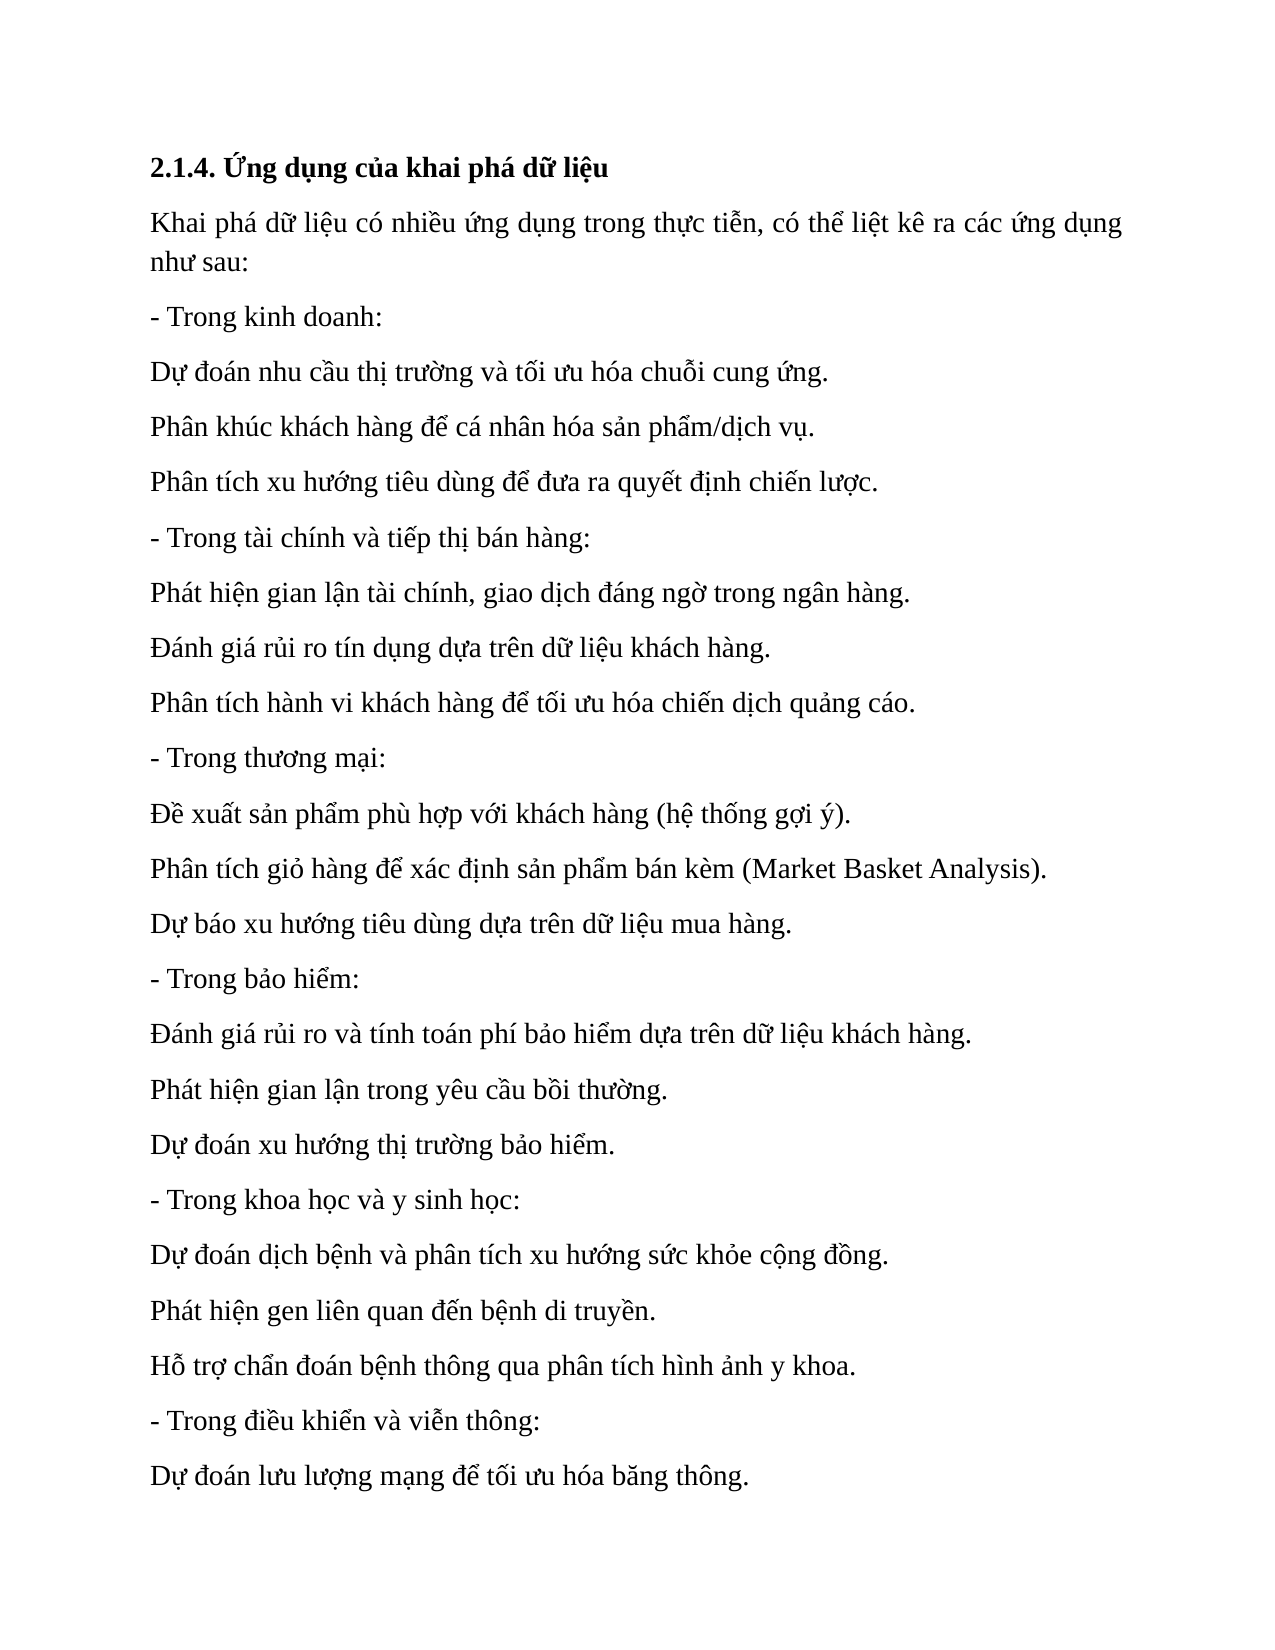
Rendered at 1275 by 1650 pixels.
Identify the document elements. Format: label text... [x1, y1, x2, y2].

text Hỗ trợ chẩn đoán bệnh thông qua phân tích hình ảnh y khoa. [150, 1348, 1125, 1381]
text Dự đoán xu hướng thị trường bảo hiểm. [150, 1127, 1125, 1161]
text Đánh giá rủi ro và tính toán phí bảo hiểm dựa trên dữ liệu khách hàng. [150, 1017, 1125, 1050]
text Phân tích hành vi khách hàng để tối ưu hóa chiến dịch quảng cáo. [150, 685, 1125, 719]
text Phân khúc khách hàng để cá nhân hóa sản phẩm/dịch vụ. [150, 409, 1125, 443]
text Phân tích giỏ hàng để xác định sản phẩm bán kèm (Market Basket Analysis). [150, 851, 1125, 884]
text - Trong khoa học và y sinh học: [150, 1182, 1125, 1216]
text Dự đoán nhu cầu thị trường và tối ưu hóa chuỗi cung ứng. [150, 354, 1125, 388]
text Đề xuất sản phẩm phù hợp với khách hàng (hệ thống gợi ý). [150, 796, 1125, 829]
text Dự đoán dịch bệnh và phân tích xu hướng sức khỏe cộng đồng. [150, 1237, 1125, 1271]
text 2.1.4. Ứng dụng của khai phá dữ liệu [150, 150, 1125, 183]
text Khai phá dữ liệu có nhiều ứng dụng trong thực tiễn, có thể liệt kê ra các ứng dụng như sau: [150, 205, 1125, 277]
text - Trong điều khiển và viễn thông: [150, 1403, 1125, 1437]
text Phát hiện gian lận tài chính, giao dịch đáng ngờ trong ngân hàng. [150, 575, 1125, 608]
text - Trong tài chính và tiếp thị bán hàng: [150, 520, 1125, 553]
text Phân tích xu hướng tiêu dùng để đưa ra quyết định chiến lược. [150, 464, 1125, 498]
text Phát hiện gen liên quan đến bệnh di truyền. [150, 1293, 1125, 1326]
text Dự báo xu hướng tiêu dùng dựa trên dữ liệu mua hàng. [150, 906, 1125, 940]
text Phát hiện gian lận trong yêu cầu bồi thường. [150, 1072, 1125, 1105]
text - Trong thương mại: [150, 741, 1125, 774]
text Đánh giá rủi ro tín dụng dựa trên dữ liệu khách hàng. [150, 630, 1125, 664]
text - Trong kinh doanh: [150, 299, 1125, 332]
text Dự đoán lưu lượng mạng để tối ưu hóa băng thông. [150, 1458, 1125, 1492]
text - Trong bảo hiểm: [150, 961, 1125, 995]
